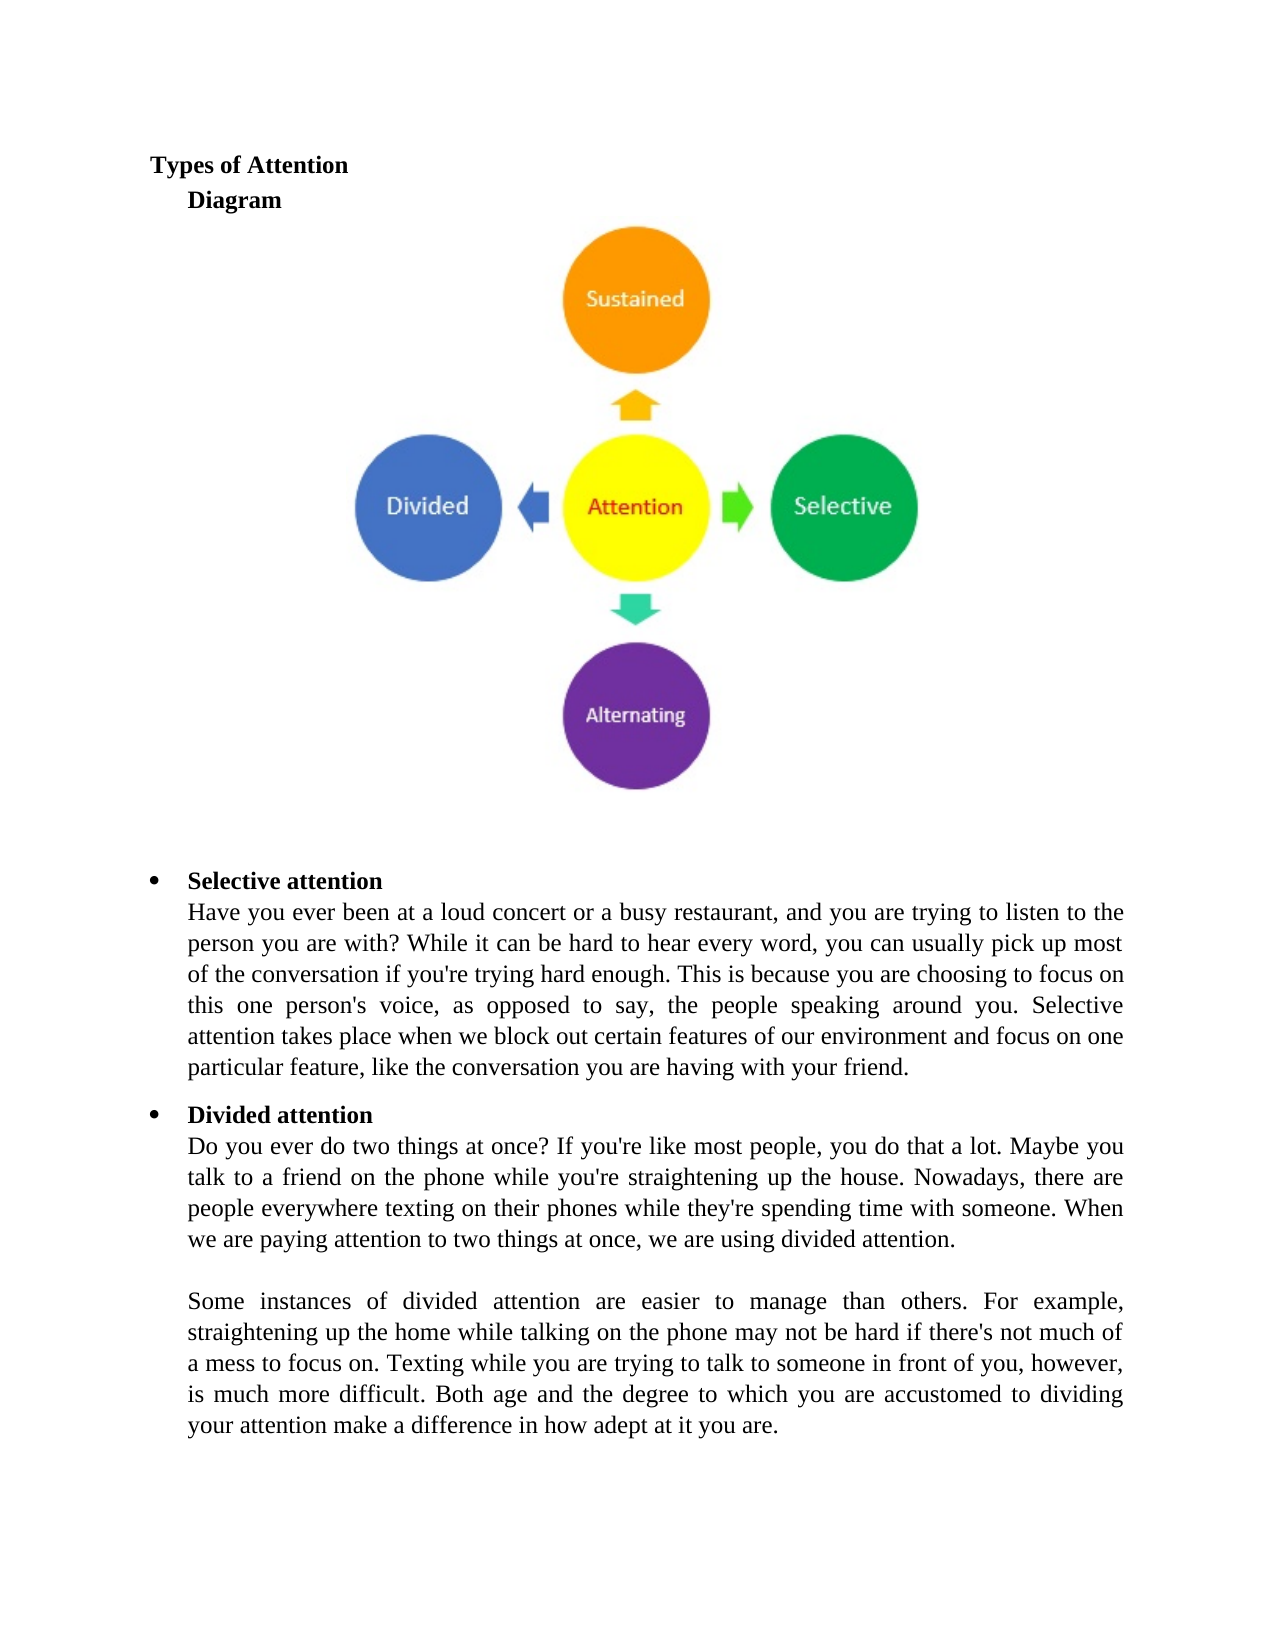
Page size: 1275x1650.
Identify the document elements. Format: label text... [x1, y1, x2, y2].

list Have you ever been at a loud concert or a busy restaurant, and you are trying to listen to the person you are with? While it can be hard to hear every word, you can usually pick up most of the conversation if you're trying hard enough. This is because you are choosing to focus on this one person's voice, as opposed to say, the people speaking around you. Selective attention takes place when we block out certain features of our environment and focus on one particular feature, like the conversation you are having with your friend. [187, 897, 1125, 1081]
subtitle Selective attention [150, 866, 1125, 894]
subtitle Types of Attention [150, 150, 1125, 179]
list Do you ever do two things at once? If you're like most people, you do that a lot. Maybe you talk to a friend on the phone while you're straightening up the house. Nowadays, there are people everywhere texting on their phones while they're spending time with someone. When we are paying attention to two things at once, we are using divided attention. [187, 1131, 1125, 1253]
list Some instances of divided attention are easier to manage than others. For example, straightening up the home while talking on the phone may not be hard if there's not much of a mess to focus on. Texting while you are trying to talk to someone in front of you, however, is much more difficult. Both age and the degree to which you are accustomed to dividing your attention make a difference in how adept at it you are. [187, 1286, 1125, 1439]
picture [346, 216, 929, 799]
subtitle Divided attention [150, 1100, 1125, 1128]
subtitle Diagram [187, 185, 1125, 214]
